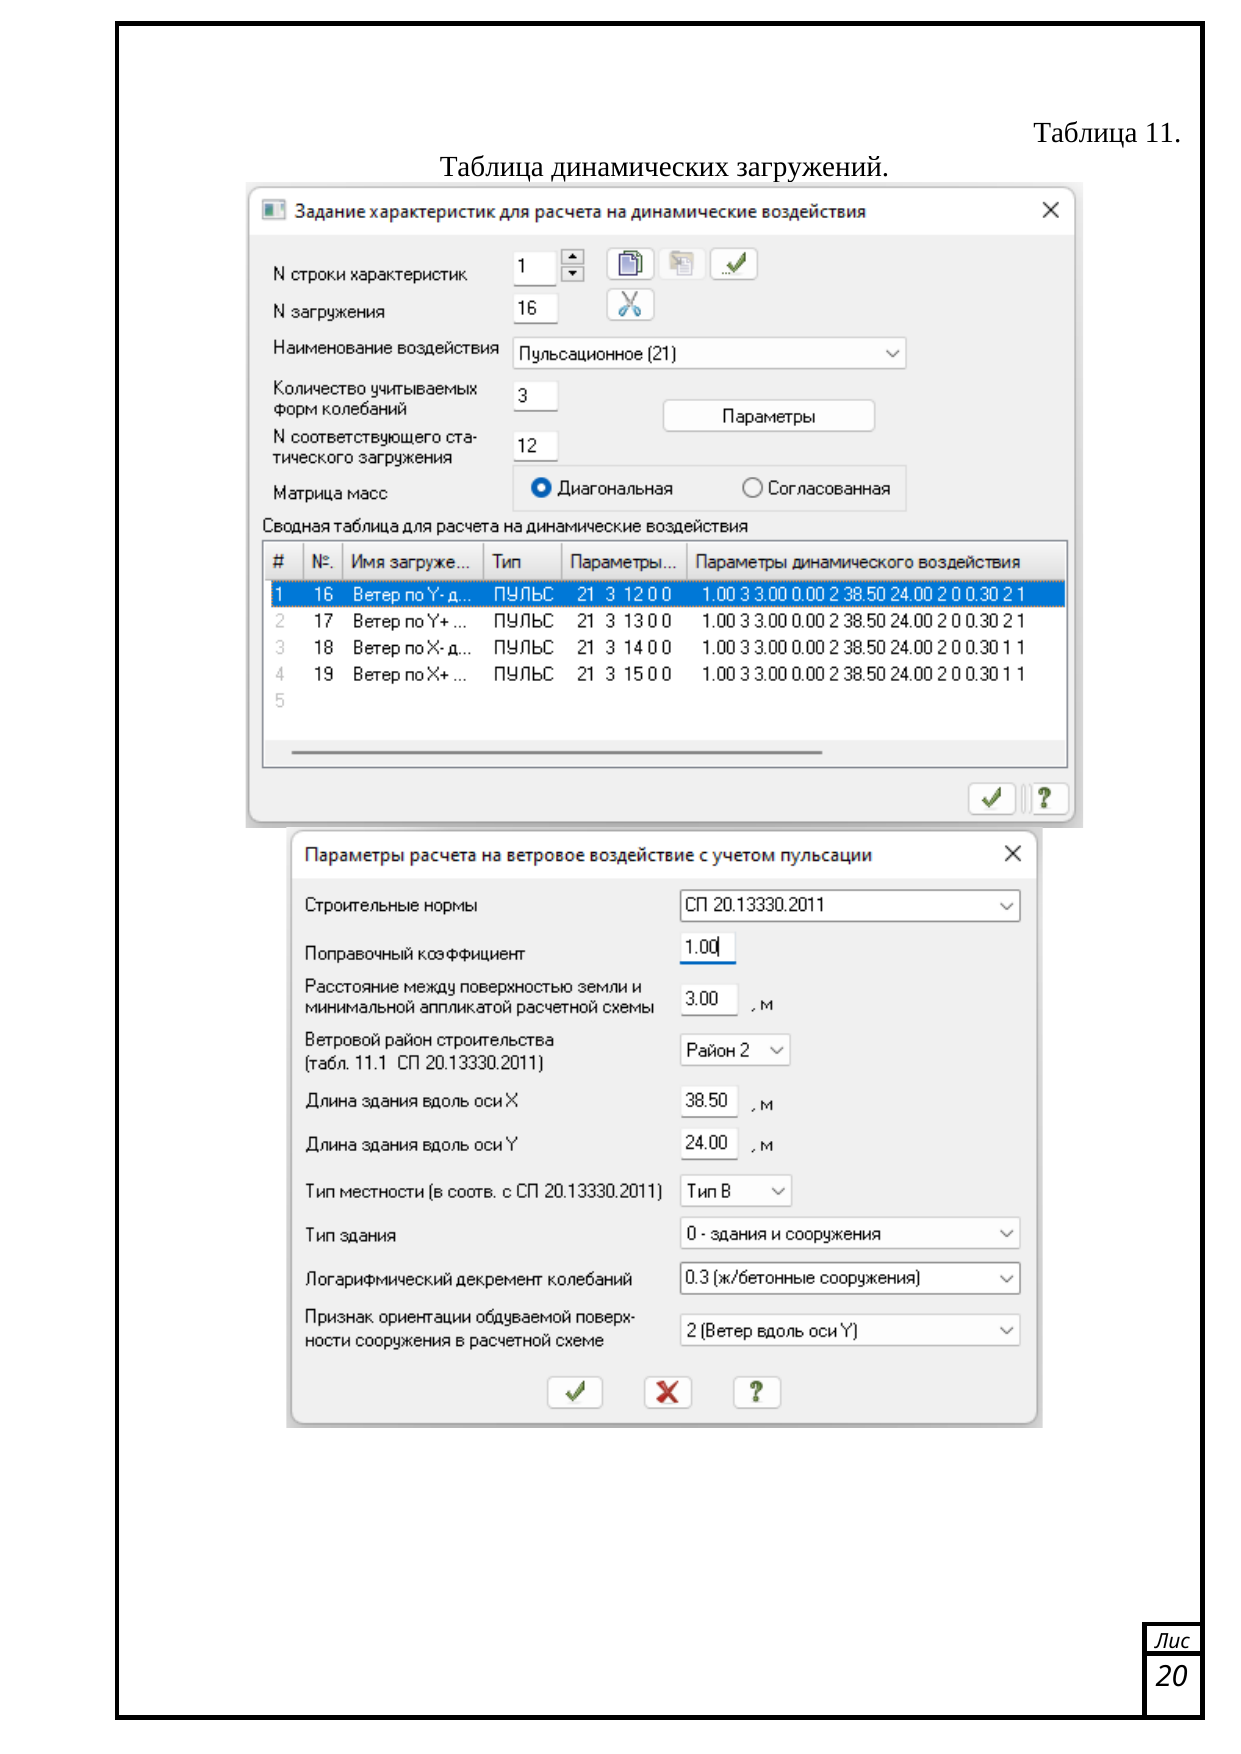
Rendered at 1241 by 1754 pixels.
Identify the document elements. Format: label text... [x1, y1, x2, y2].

text Таблица динамических загружений. [148, 149, 1181, 182]
text Таблица 11. [148, 115, 1181, 149]
picture [245, 182, 1084, 1428]
